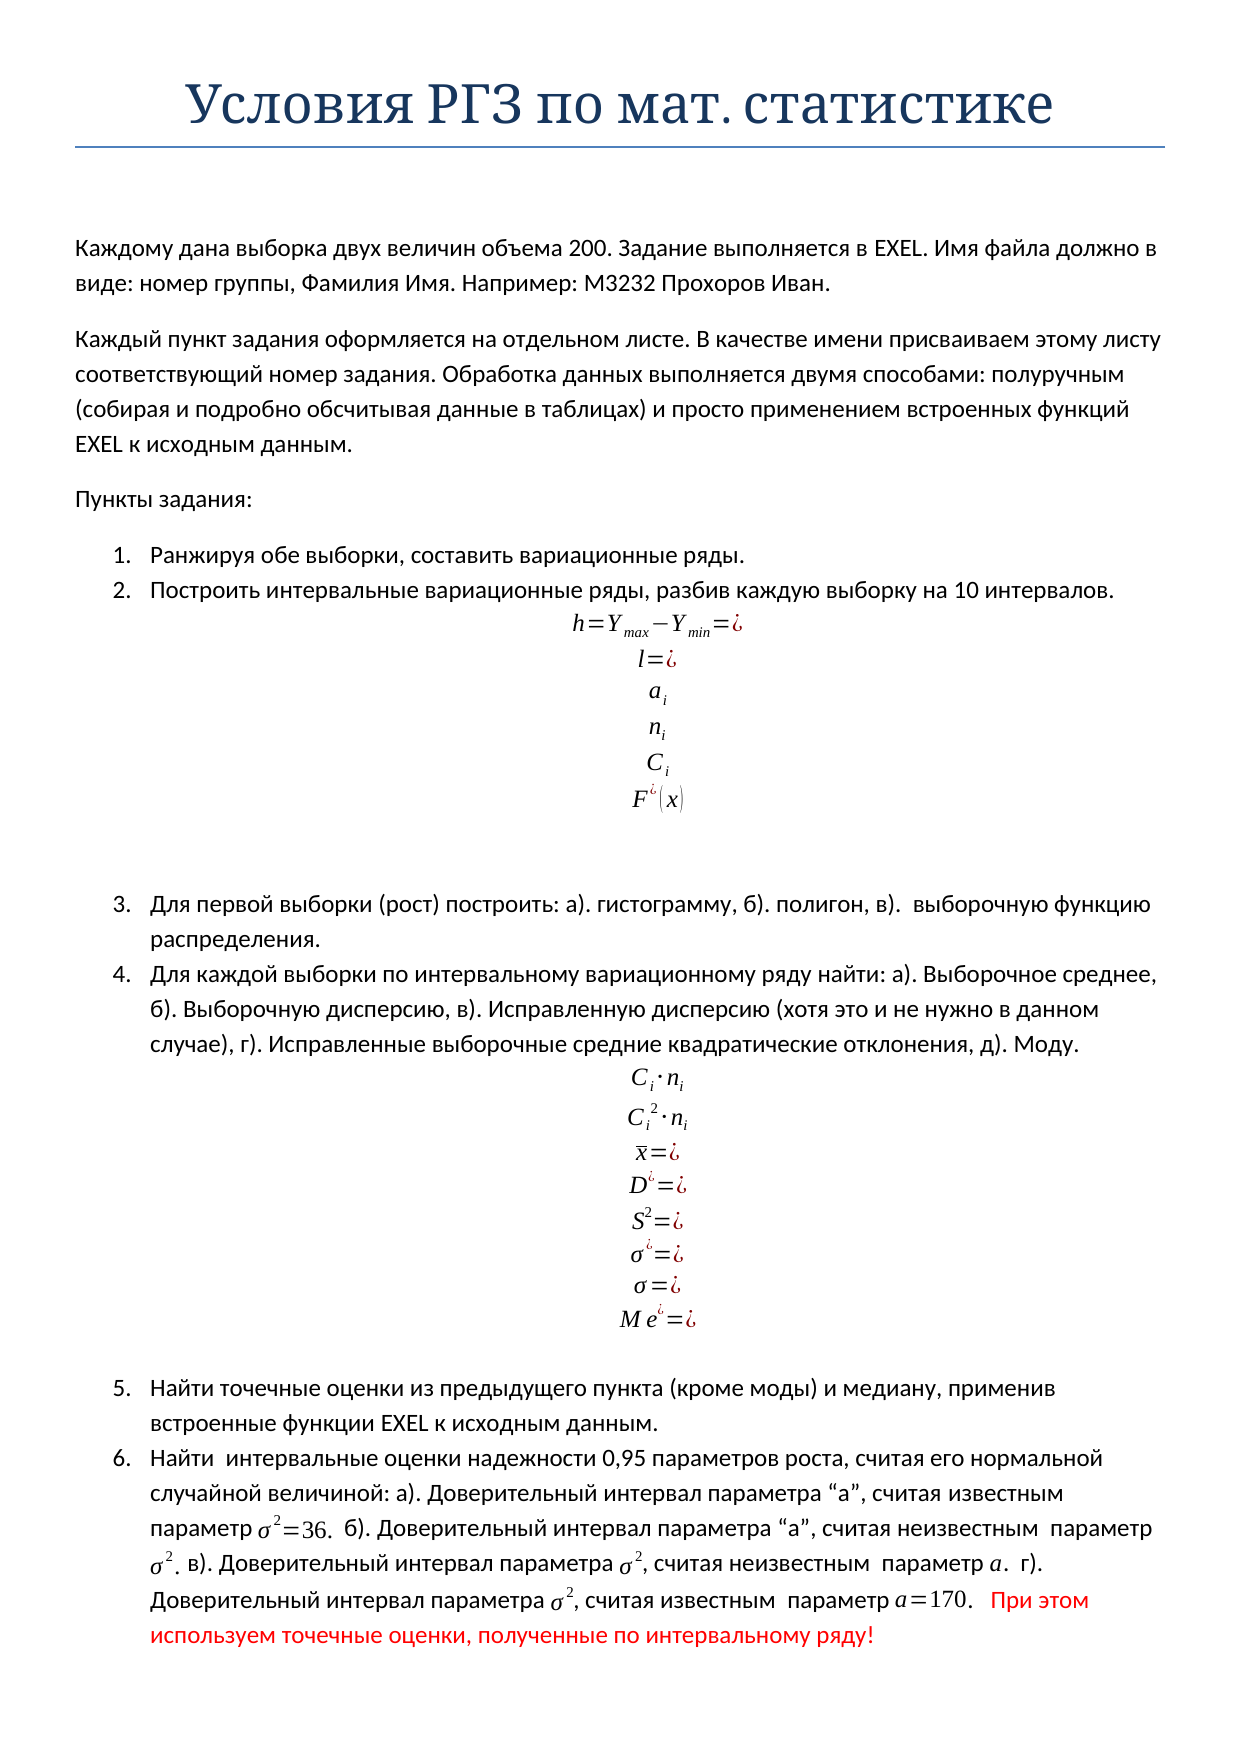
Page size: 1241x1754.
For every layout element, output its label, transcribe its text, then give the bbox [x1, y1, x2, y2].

list Для первой выборки (рост) построить: а). гистограмму, б). полигон, в). выборочную функцию распределения. [112, 888, 1165, 954]
list Ранжируя обе выборки, составить вариационные ряды. [112, 539, 1165, 570]
list Для каждой выборки по интервальному вариационному ряду найти: а). Выборочное среднее, б). Выборочную дисперсию, в). Исправленную дисперсию (хотя это и не нужно в данном случае), г). Исправленные выборочные средние квадратические отклонения, д). Моду. [112, 958, 1165, 1059]
list Найти интервальные оценки надежности 0,95 параметров роста, считая его нормальной случайной величиной: а). Доверительный интервал параметра “а”, считая известным параметр б). Доверительный интервал параметра “а”, считая неизвестным параметр в). Доверительный интервал параметра , считая неизвестным параметр . г). Доверительный интервал параметра , считая известным параметр . При этом используем точечные оценки, полученные по интервальному ряду! [112, 1442, 1165, 1650]
title Условия РГЗ по мат. статистике [75, 75, 1165, 146]
text Каждому дана выборка двух величин объема 200. Задание выполняется в EXEL. Имя файла должно в виде: номер группы, Фамилия Имя. Например: М3232 Прохоров Иван. [75, 232, 1165, 297]
list Построить интервальные вариационные ряды, разбив каждую выборку на 10 интервалов. [112, 574, 1165, 605]
text Каждый пункт задания оформляется на отдельном листе. В качестве имени присваиваем этому листу соответствующий номер задания. Обработка данных выполняется двумя способами: полуручным (собирая и подробно обсчитывая данные в таблицах) и просто применением встроенных функций EXEL к исходным данным. [75, 323, 1165, 458]
list Найти точечные оценки из предыдущего пункта (кроме моды) и медиану, применив встроенные функции EXEL к исходным данным. [112, 1372, 1165, 1437]
text Пункты задания: [75, 484, 1165, 514]
